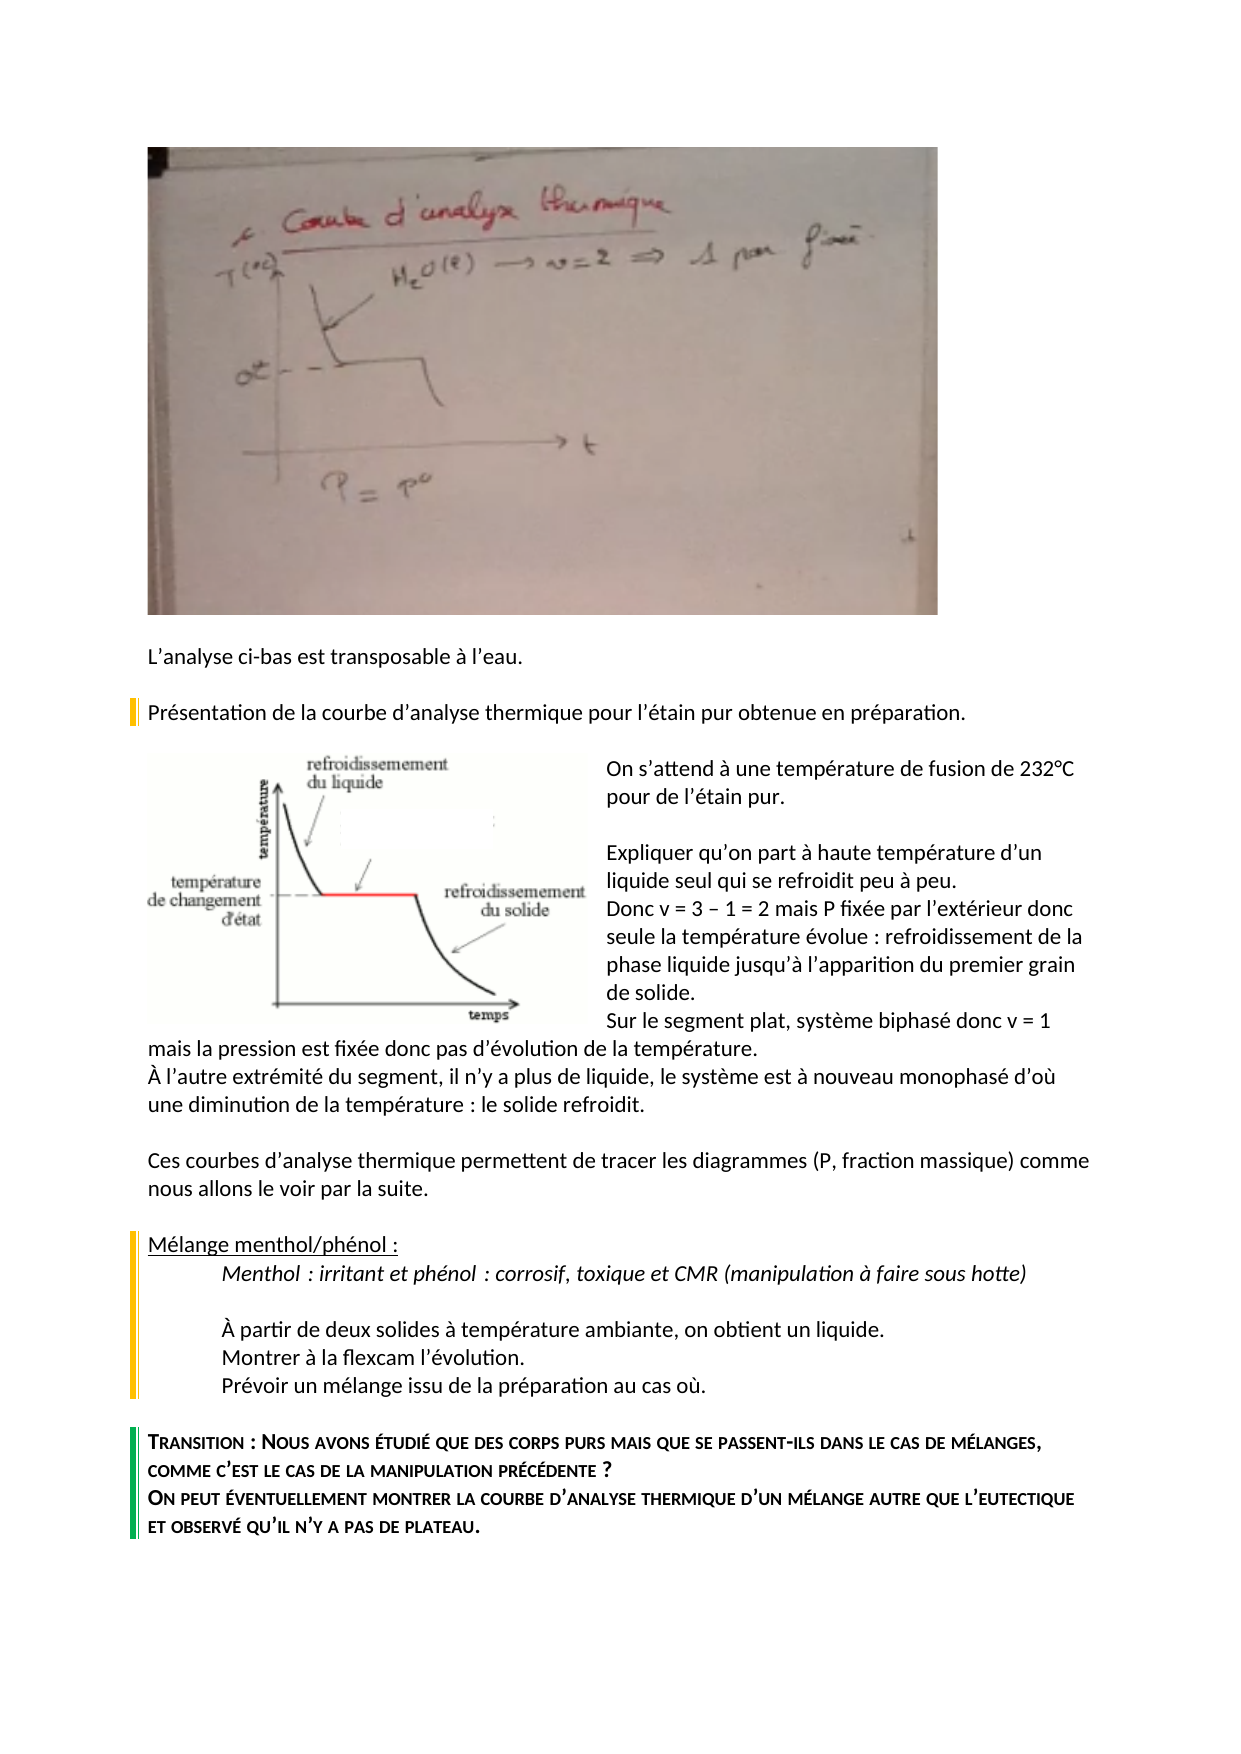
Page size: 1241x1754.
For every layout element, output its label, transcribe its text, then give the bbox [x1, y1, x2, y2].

text Prévoir un mélange issu de la préparation au cas où. [148, 1371, 1093, 1399]
text Expliquer qu’on part à haute température d’un liquide seul qui se refroidit peu à peu. [588, 838, 1093, 894]
text Menthol : irritant et phénol : corrosif, toxique et CMR (manipulation à faire sous hotte) [148, 1259, 1093, 1287]
text À l’autre extrémité du segment, il n’y a plus de liquide, le système est à nouveau monophasé d’où une diminution de la température : le solide refroidit. [148, 1062, 1093, 1118]
text Donc v = 3 – 1 = 2 mais P fixée par l’extérieur donc seule la température évolue : refroidissement de la phase liquide jusqu’à l’apparition du premier grain de solide. [588, 894, 1093, 1006]
text L’analyse ci-bas est transposable à l’eau. [148, 642, 1093, 670]
text À partir de deux solides à température ambiante, on obtient un liquide. [148, 1315, 1093, 1343]
text Présentation de la courbe d’analyse thermique pour l’étain pur obtenue en préparation. [148, 698, 1093, 726]
text On peut éventuellement montrer la courbe d’analyse thermique d’un mélange autre que l’eutectique et observé qu’il n’y a pas de plateau. [148, 1483, 1093, 1539]
text Montrer à la flexcam l’évolution. [148, 1343, 1093, 1371]
text Transition : Nous avons étudié que des corps purs mais que se passent-ils dans le cas de mélanges, comme c’est le cas de la manipulation précédente ? [148, 1427, 1093, 1483]
text Ces courbes d’analyse thermique permettent de tracer les diagrammes (P, fraction massique) comme nous allons le voir par la suite. [148, 1147, 1093, 1203]
picture [146, 753, 588, 1024]
text Mélange menthol/phénol : [148, 1231, 1093, 1259]
text On s’attend à une température de fusion de 232°C pour de l’étain pur. [588, 754, 1093, 810]
text Sur le segment plat, système biphasé donc v = 1 mais la pression est fixée donc pas d’évolution de la température. [148, 1006, 1093, 1062]
picture [147, 147, 938, 615]
